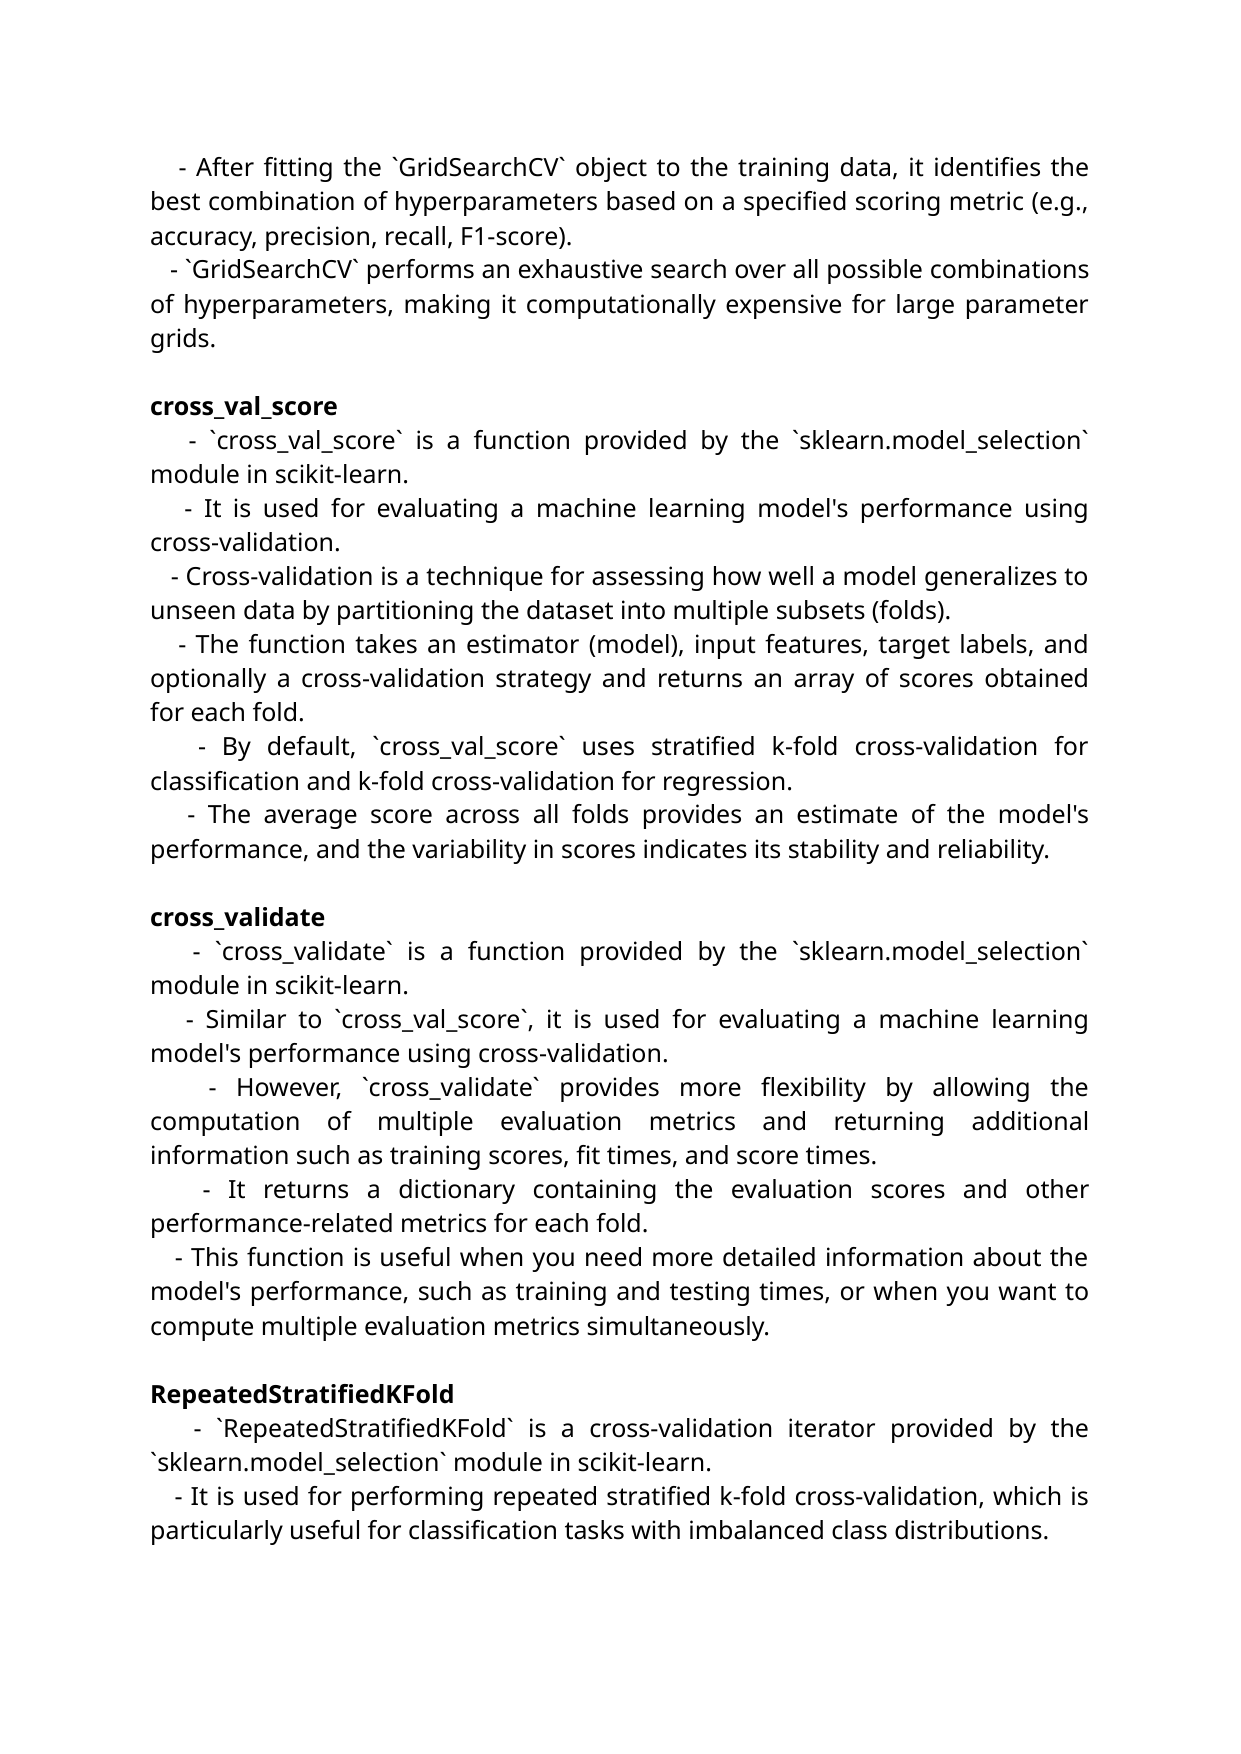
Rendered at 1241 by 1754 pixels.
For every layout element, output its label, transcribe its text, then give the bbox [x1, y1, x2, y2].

text - It is used for evaluating a machine learning model's performance using cross-validation. [150, 491, 1090, 559]
text - The function takes an estimator (model), input features, target labels, and optionally a cross-validation strategy and returns an array of scores obtained for each fold. [150, 627, 1090, 729]
text - `cross_validate` is a function provided by the `sklearn.model_selection` module in scikit-learn. [150, 933, 1090, 1002]
text - It returns a dictionary containing the evaluation scores and other performance-related metrics for each fold. [150, 1172, 1090, 1240]
text - `cross_val_score` is a function provided by the `sklearn.model_selection` module in scikit-learn. [150, 422, 1090, 491]
text - Similar to `cross_val_score`, it is used for evaluating a machine learning model's performance using cross-validation. [150, 1002, 1090, 1070]
text - It is used for performing repeated stratified k-fold cross-validation, which is particularly useful for classification tasks with imbalanced class distributions. [150, 1478, 1090, 1547]
text - `RepeatedStratifiedKFold` is a cross-validation iterator provided by the `sklearn.model_selection` module in scikit-learn. [150, 1410, 1090, 1478]
text - By default, `cross_val_score` uses stratified k-fold cross-validation for classification and k-fold cross-validation for regression. [150, 729, 1090, 797]
text - However, `cross_validate` provides more flexibility by allowing the computation of multiple evaluation metrics and returning additional information such as training scores, fit times, and score times. [150, 1070, 1090, 1172]
text cross_validate [150, 899, 1090, 933]
text RepeatedStratifiedKFold [150, 1376, 1090, 1410]
text - After fitting the `GridSearchCV` object to the training data, it identifies the best combination of hyperparameters based on a specified scoring metric (e.g., accuracy, precision, recall, F1-score). [150, 150, 1090, 252]
text - The average score across all folds provides an estimate of the model's performance, and the variability in scores indicates its stability and reliability. [150, 797, 1090, 865]
text - `GridSearchCV` performs an exhaustive search over all possible combinations of hyperparameters, making it computationally expensive for large parameter grids. [150, 252, 1090, 354]
text - This function is useful when you need more detailed information about the model's performance, such as training and testing times, or when you want to compute multiple evaluation metrics simultaneously. [150, 1240, 1090, 1342]
text - Cross-validation is a technique for assessing how well a model generalizes to unseen data by partitioning the dataset into multiple subsets (folds). [150, 559, 1090, 627]
text cross_val_score [150, 388, 1090, 422]
